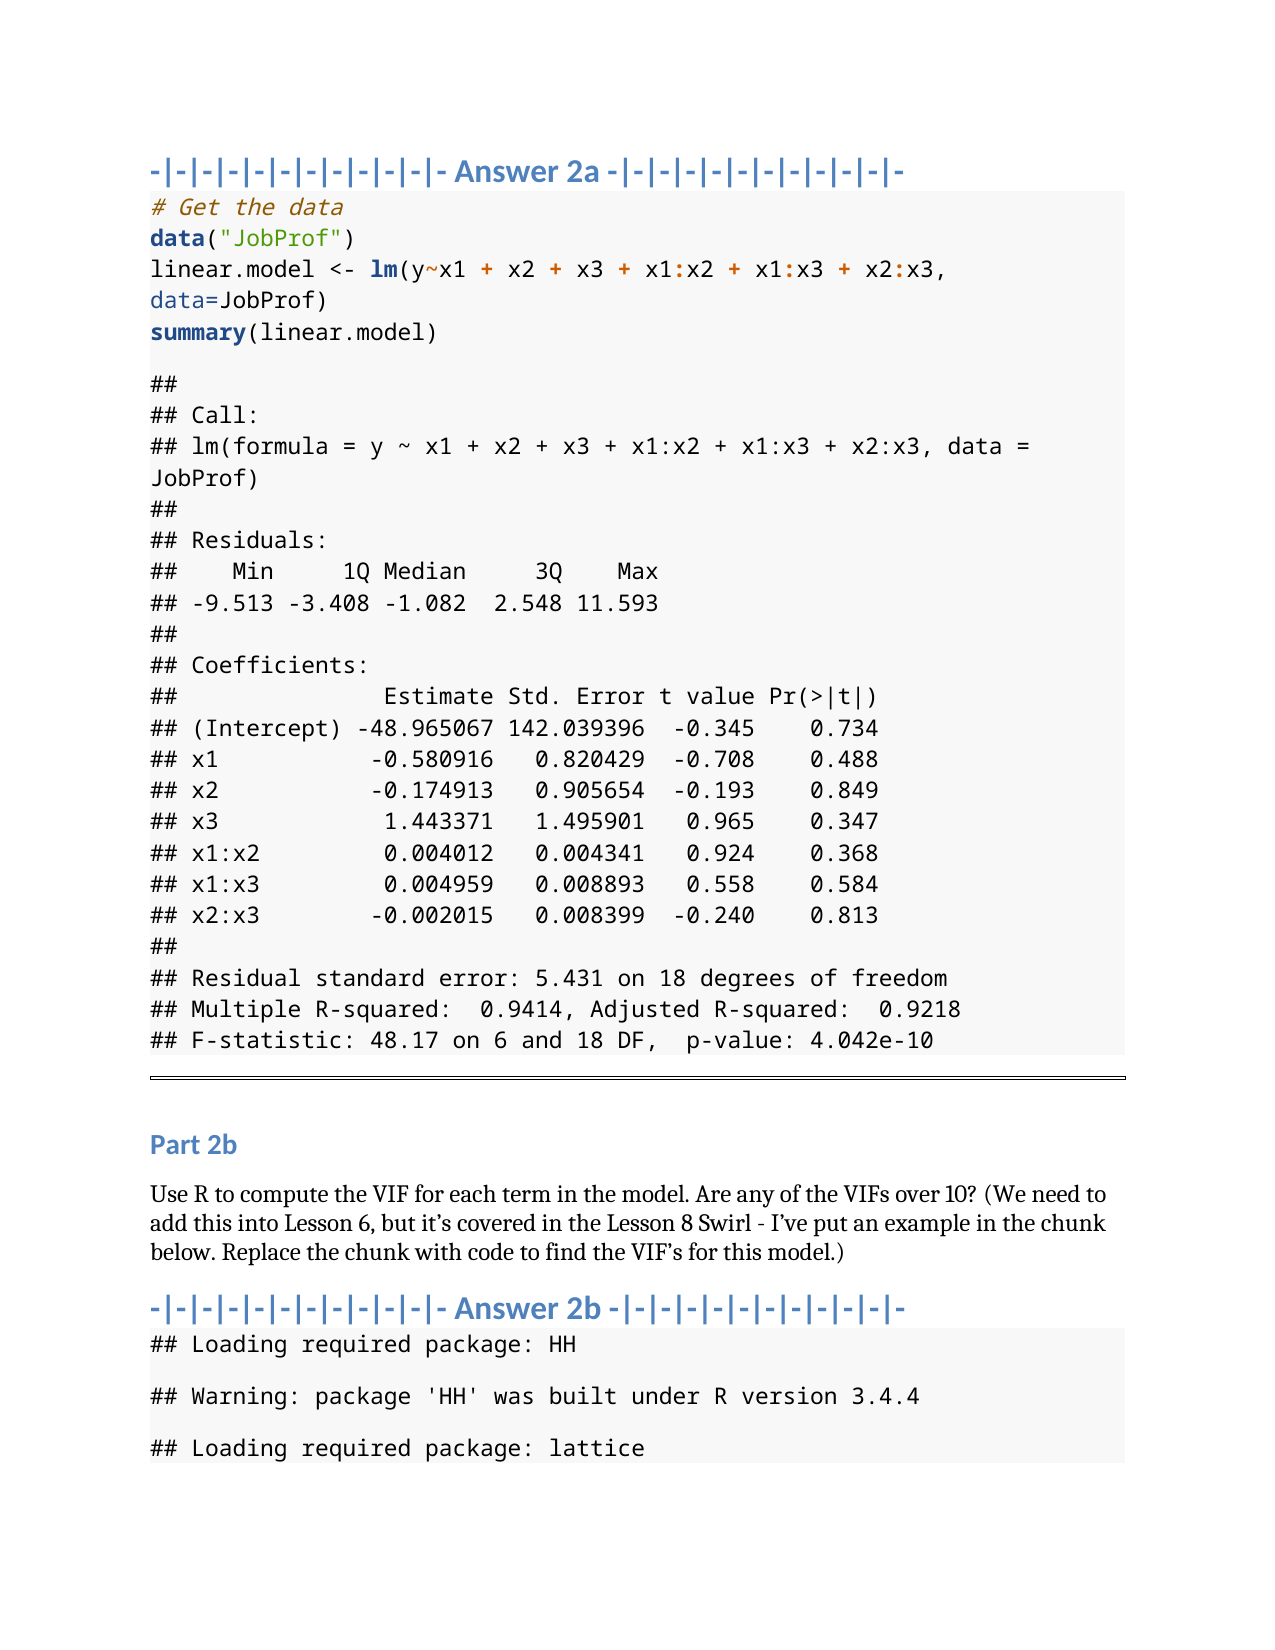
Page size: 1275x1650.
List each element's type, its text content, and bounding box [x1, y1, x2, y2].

text ## Loading required package: lattice [150, 1432, 1125, 1463]
text ## ## Call: ## lm(formula = y ~ x1 + x2 + x3 + x1:x2 + x1:x3 + x2:x3, data = JobProf) ## ## Residuals: ## Min 1Q Median 3Q Max ## -9.513 -3.408 -1.082 2.548 11.593 ## ## Coefficients: ## Estimate Std. Error t value Pr(>|t|) ## (Intercept) -48.965067 142.039396 -0.345 0.734 ## x1 -0.580916 0.820429 -0.708 0.488 ## x2 -0.174913 0.905654 -0.193 0.849 ## x3 1.443371 1.495901 0.965 0.347 ## x1:x2 0.004012 0.004341 0.924 0.368 ## x1:x3 0.004959 0.008893 0.558 0.584 ## x2:x3 -0.002015 0.008399 -0.240 0.813 ## ## Residual standard error: 5.431 on 18 degrees of freedom ## Multiple R-squared: 0.9414, Adjusted R-squared: 0.9218 ## F-statistic: 48.17 on 6 and 18 DF, p-value: 4.042e-10 [150, 368, 1125, 1055]
subtitle Part 2b [150, 1126, 1125, 1161]
text # Get the data data("JobProf") linear.model <- lm(y~x1 + x2 + x3 + x1:x2 + x1:x3 + x2:x3, data=JobProf) summary(linear.model) [150, 191, 1125, 347]
subtitle -|-|-|-|-|-|-|-|-|-|-|- Answer 2a -|-|-|-|-|-|-|-|-|-|-|- [150, 150, 1125, 191]
text ## Warning: package 'HH' was built under R version 3.4.4 [150, 1380, 1125, 1411]
subtitle -|-|-|-|-|-|-|-|-|-|-|- Answer 2b -|-|-|-|-|-|-|-|-|-|-|- [150, 1287, 1125, 1328]
text Use R to compute the VIF for each term in the model. Are any of the VIFs over 10? (We need to add this into Lesson 6, but it’s covered in the Lesson 8 Swirl - I’ve put an example in the chunk below. Replace the chunk with code to find the VIF’s for this model.) [150, 1180, 1125, 1266]
text ## Loading required package: HH [150, 1328, 1125, 1359]
